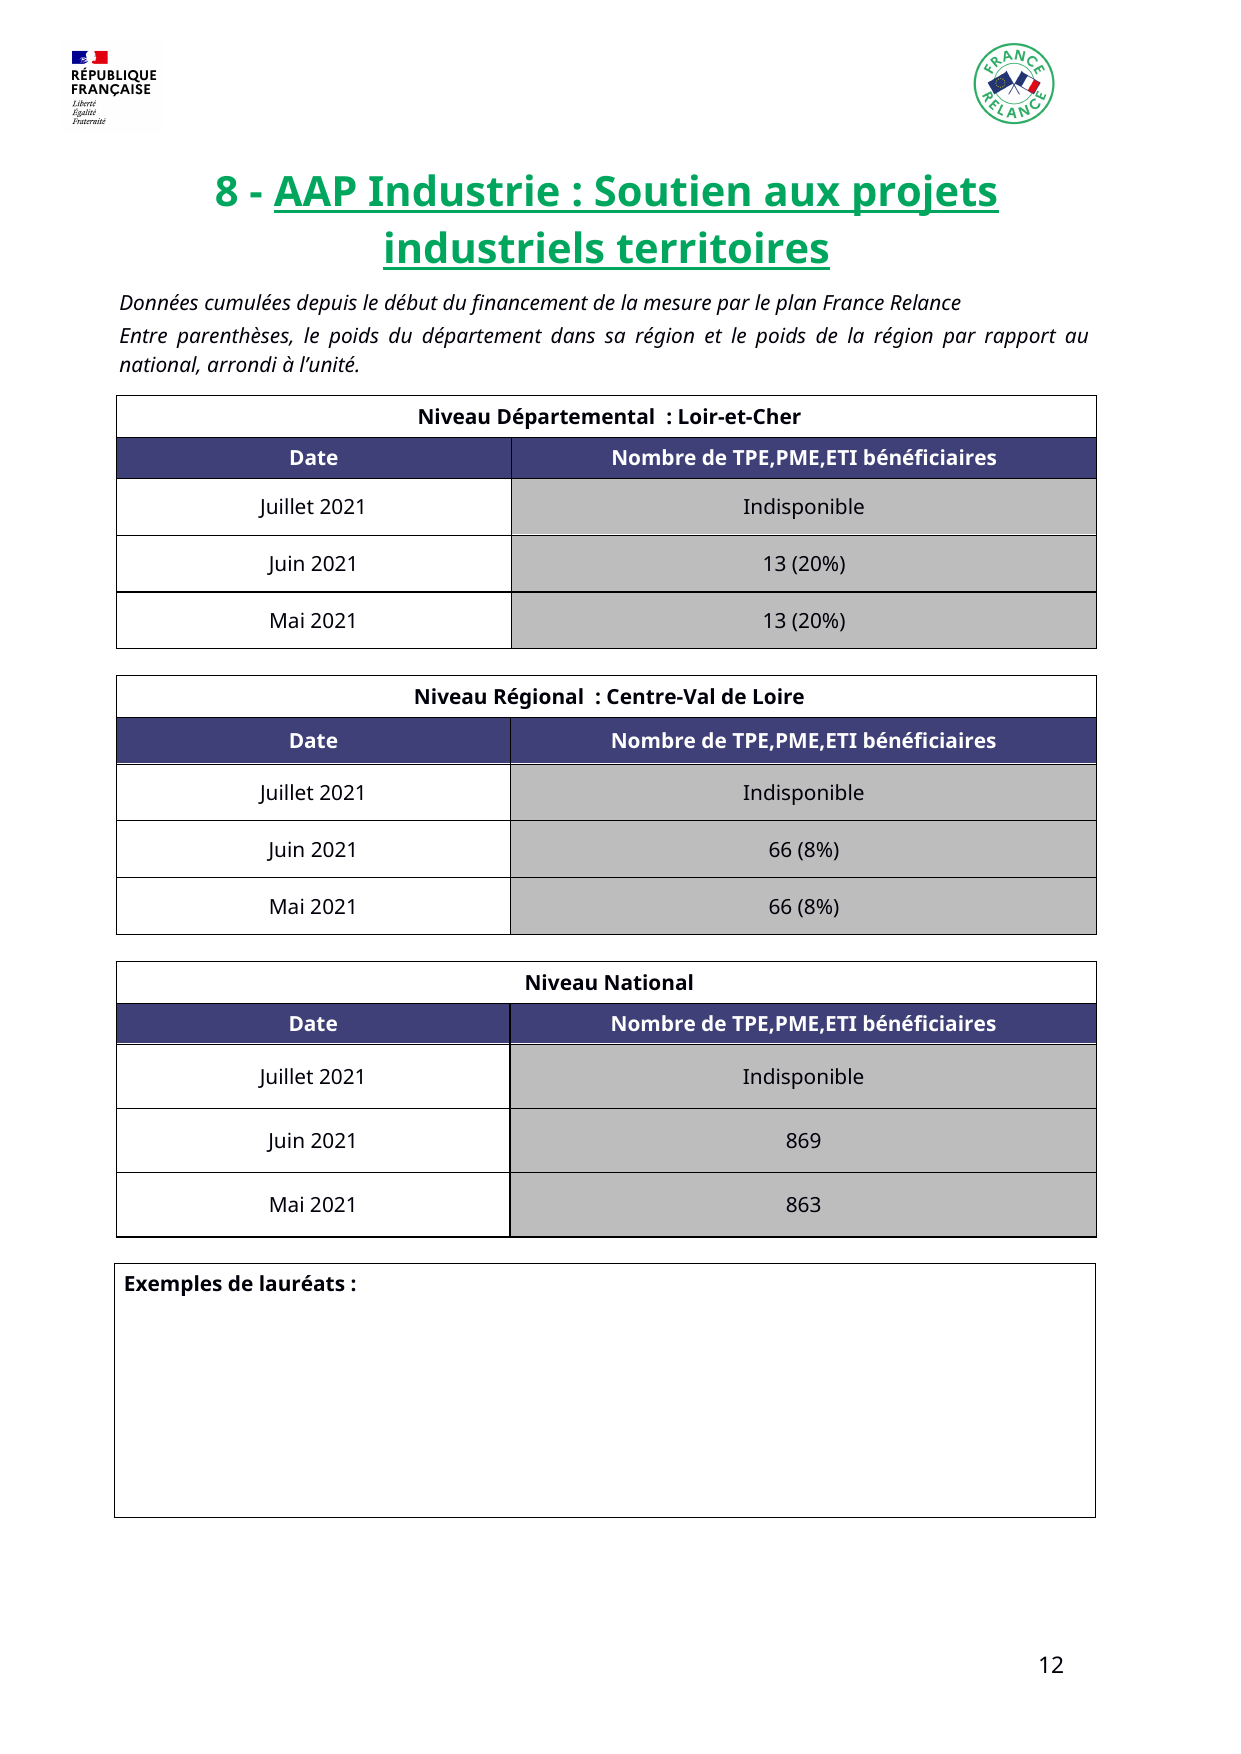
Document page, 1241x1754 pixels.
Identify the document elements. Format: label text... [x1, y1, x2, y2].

table_header Niveau National [117, 962, 1096, 1002]
table_cell Mai 2021 [117, 593, 511, 648]
subtitle 8 - AAP Industrie : Soutien aux projets industriels territoires [119, 162, 1094, 276]
table_cell Juin 2021 [117, 821, 510, 877]
table_cell Juin 2021 [117, 536, 511, 591]
table_cell Juillet 2021 [117, 1045, 509, 1108]
table_cell Nombre de TPE,PME,ETI bénéficiaires [511, 1004, 1096, 1043]
table_cell Mai 2021 [117, 878, 510, 934]
table_cell Nombre de TPE,PME,ETI bénéficiaires [511, 718, 1096, 763]
table_cell 66 (8%) [511, 878, 1096, 934]
table_cell 13 (20%) [512, 593, 1096, 648]
text Entre parenthèses, le poids du département dans sa région et le poids de la région par rapport au national, arrondi à l’unité. [119, 321, 1094, 378]
table_cell 13 (20%) [512, 536, 1096, 591]
table_header Exemples de lauréats : [115, 1264, 1095, 1517]
table_cell Juin 2021 [117, 1109, 509, 1172]
table_cell 66 (8%) [511, 821, 1096, 877]
table_cell Date [117, 718, 510, 763]
table_cell Nombre de TPE,PME,ETI bénéficiaires [512, 438, 1096, 478]
table_cell Indisponible [511, 765, 1096, 820]
table_cell Mai 2021 [117, 1173, 509, 1236]
table_header Niveau Départemental : Loir-et-Cher [117, 396, 1096, 437]
table_header Niveau Régional : Centre-Val de Loire [117, 676, 1096, 717]
text Données cumulées depuis le début du financement de la mesure par le plan France Relance [119, 288, 1094, 317]
table_cell Indisponible [511, 1045, 1096, 1108]
table_cell 863 [511, 1173, 1096, 1236]
table_cell 869 [511, 1109, 1096, 1172]
picture [935, 31, 1082, 126]
table_cell Juillet 2021 [117, 765, 510, 820]
table_cell Indisponible [512, 479, 1096, 534]
table_cell Juillet 2021 [117, 479, 511, 534]
table_cell Date [117, 438, 511, 478]
table_cell Date [117, 1004, 509, 1043]
picture [60, 39, 164, 133]
